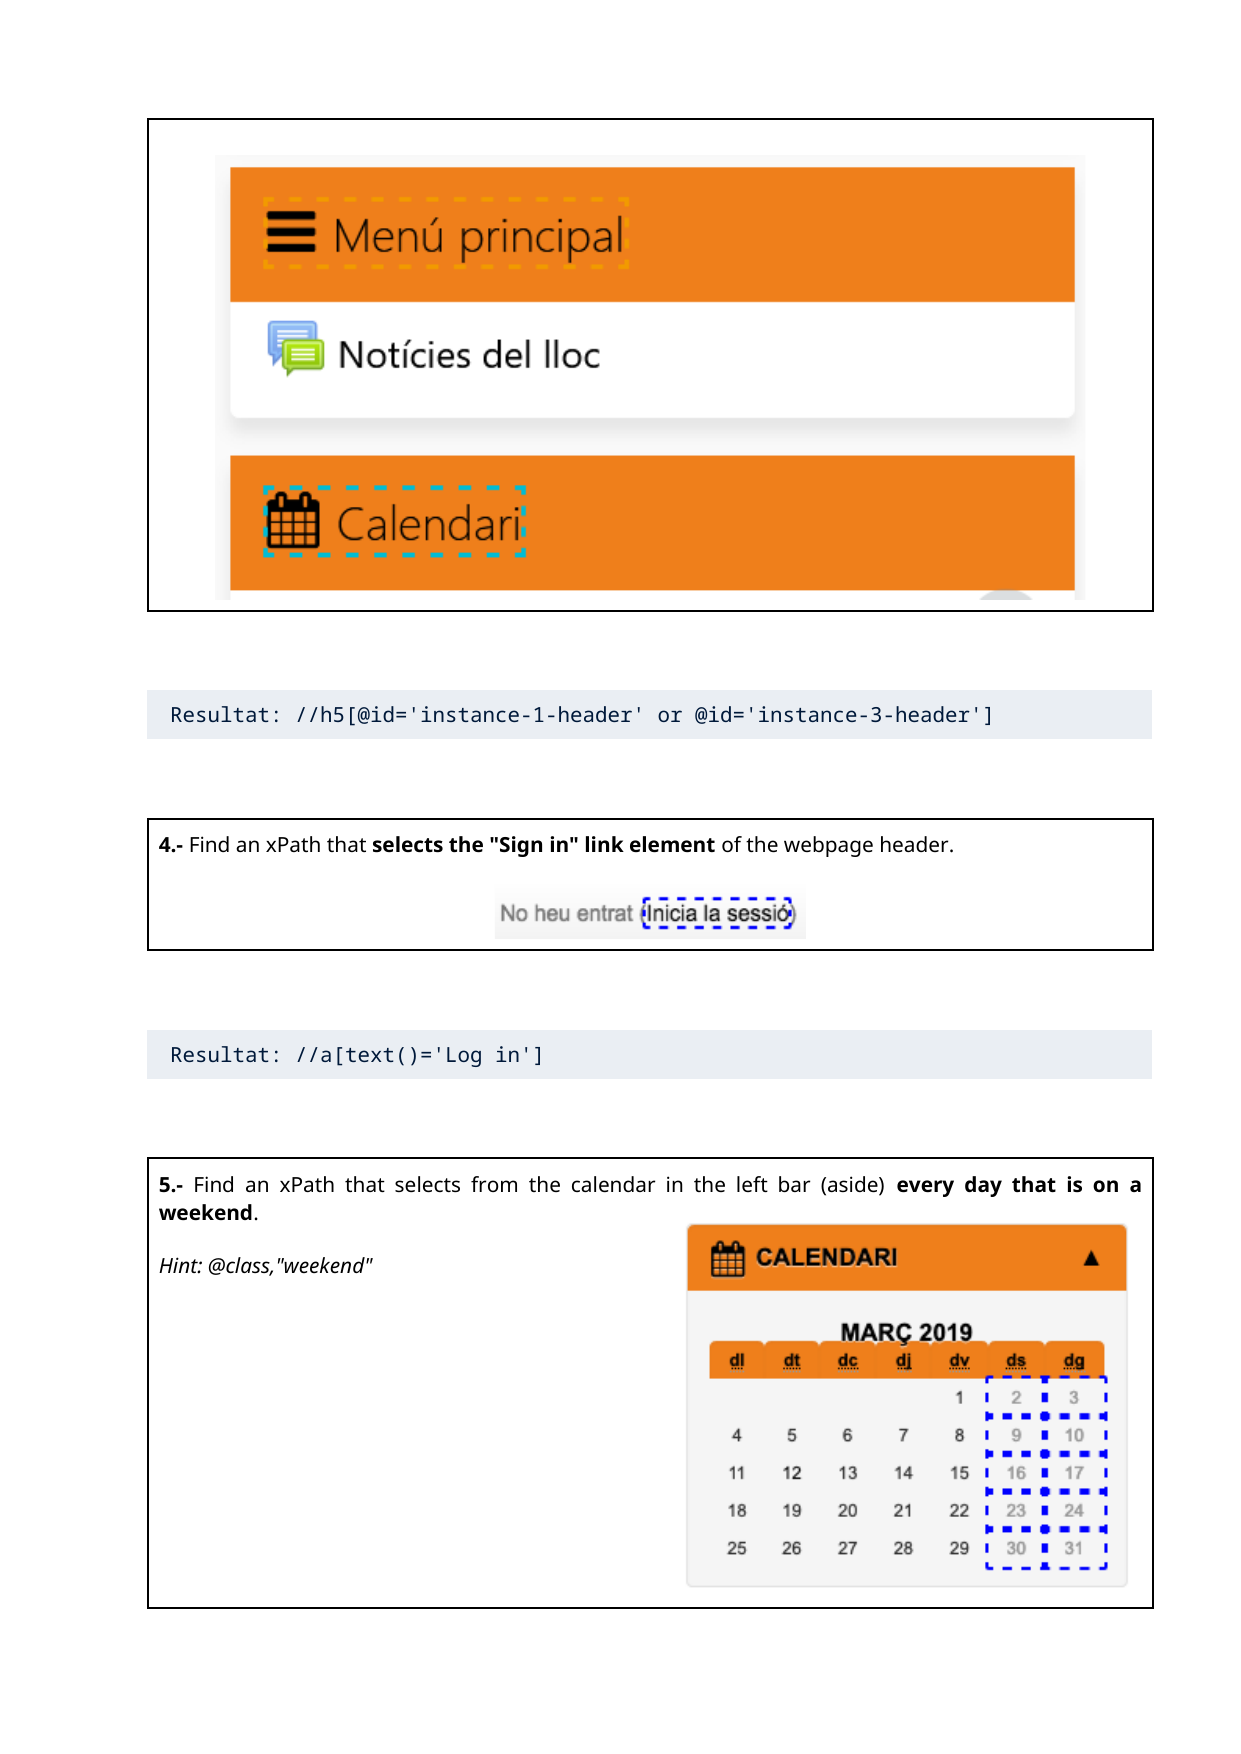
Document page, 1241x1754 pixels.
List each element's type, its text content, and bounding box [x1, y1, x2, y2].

picture [494, 883, 806, 939]
table_header 4.- Find an xPath that selects the "Sign in" link element of the webpage header. [149, 820, 1152, 949]
table_header 5.- Find an xPath that selects from the calendar in the left bar (aside) every day that is on a weekend. Hint: @class,"weekend" [149, 1159, 1152, 1607]
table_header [149, 120, 1152, 610]
picture [215, 155, 1086, 600]
table_header Resultat: //h5[@id='instance-1-header' or @id='instance-3-header'] [147, 690, 1152, 739]
table_header Resultat: //a[text()='Log in'] [147, 1030, 1152, 1079]
picture [677, 1211, 1135, 1597]
